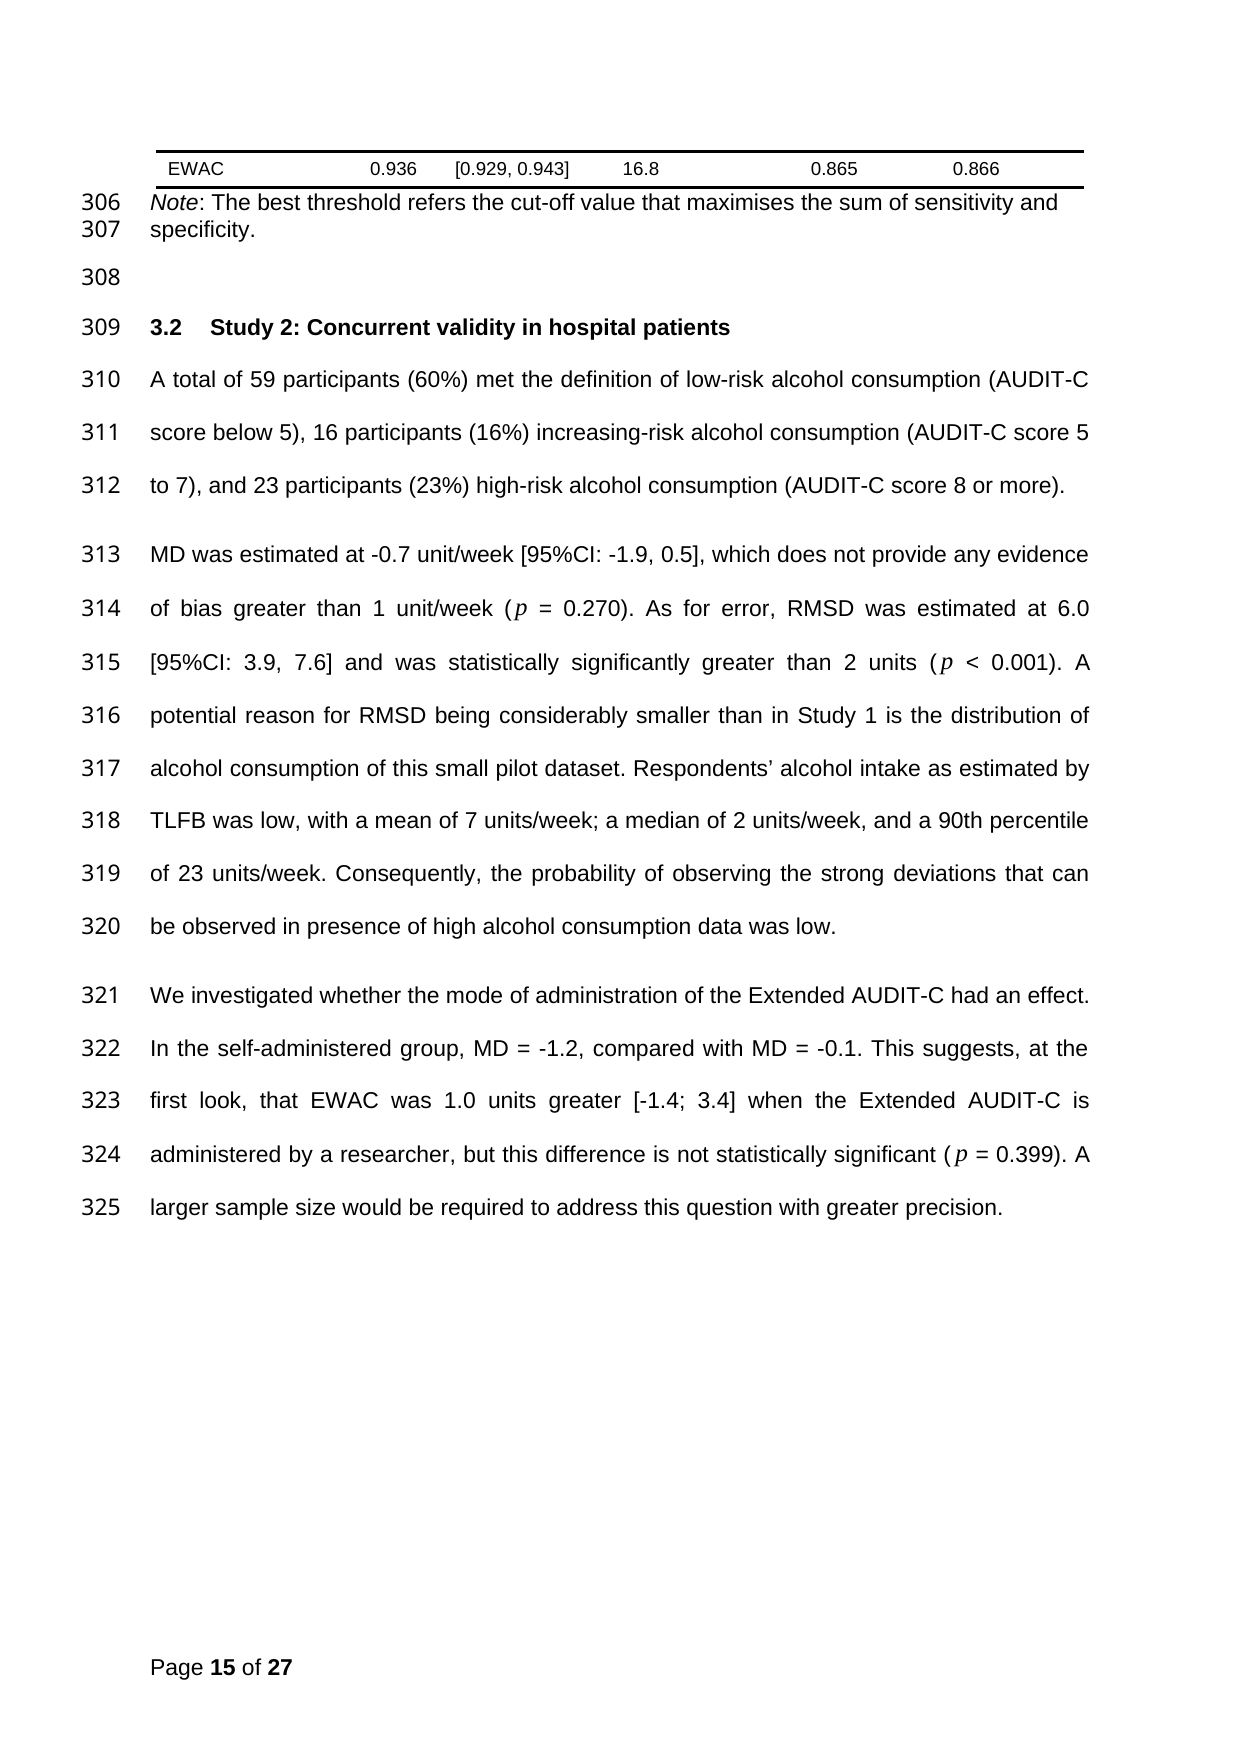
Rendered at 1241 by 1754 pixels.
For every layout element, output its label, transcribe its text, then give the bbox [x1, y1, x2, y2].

text Note: The best threshold refers the cut-off value that maximises the sum of sensitivity and specificity. [150, 189, 1090, 242]
text A total of 59 participants (60%) met the definition of low-risk alcohol consumption (AUDIT-C score below 5), 16 participants (16%) increasing-risk alcohol consumption (AUDIT-C score 5 to 7), and 23 participants (23%) high-risk alcohol consumption (AUDIT-C score 8 or more). [150, 366, 1090, 498]
text MD was estimated at -0.7 unit/week [95%CI: -1.9, 0.5], which does not provide any evidence of bias greater than 1 unit/week ( = 0.270). As for error, RMSD was estimated at 6.0 [95%CI: 3.9, 7.6] and was statistically significantly greater than 2 units ( < 0.001). A potential reason for RMSD being considerably smaller than in Study 1 is the distribution of alcohol consumption of this small pilot dataset. Respondents’ alcohol intake as estimated by TLFB was low, with a mean of 7 units/week; a median of 2 units/week, and a 90th percentile of 23 units/week. Consequently, the probability of observing the strong deviations that can be observed in presence of high alcohol consumption data was low. [150, 541, 1090, 939]
subtitle Study 2: Concurrent validity in hospital patients [150, 314, 1090, 340]
table_cell EWAC [156, 153, 359, 186]
table_cell 16.8 [611, 153, 799, 186]
table_cell [0.929, 0.943] [444, 153, 611, 186]
table_cell 0.865 [799, 153, 941, 186]
table_cell 0.866 [941, 153, 1084, 186]
table_cell 0.936 [359, 153, 443, 186]
text We investigated whether the mode of administration of the Extended AUDIT-C had an effect. In the self-administered group, MD = -1.2, compared with MD = -0.1. This suggests, at the first look, that EWAC was 1.0 units greater [-1.4; 3.4] when the Extended AUDIT-C is administered by a researcher, but this difference is not statistically significant ( = 0.399). A larger sample size would be required to address this question with greater precision. [150, 982, 1090, 1220]
